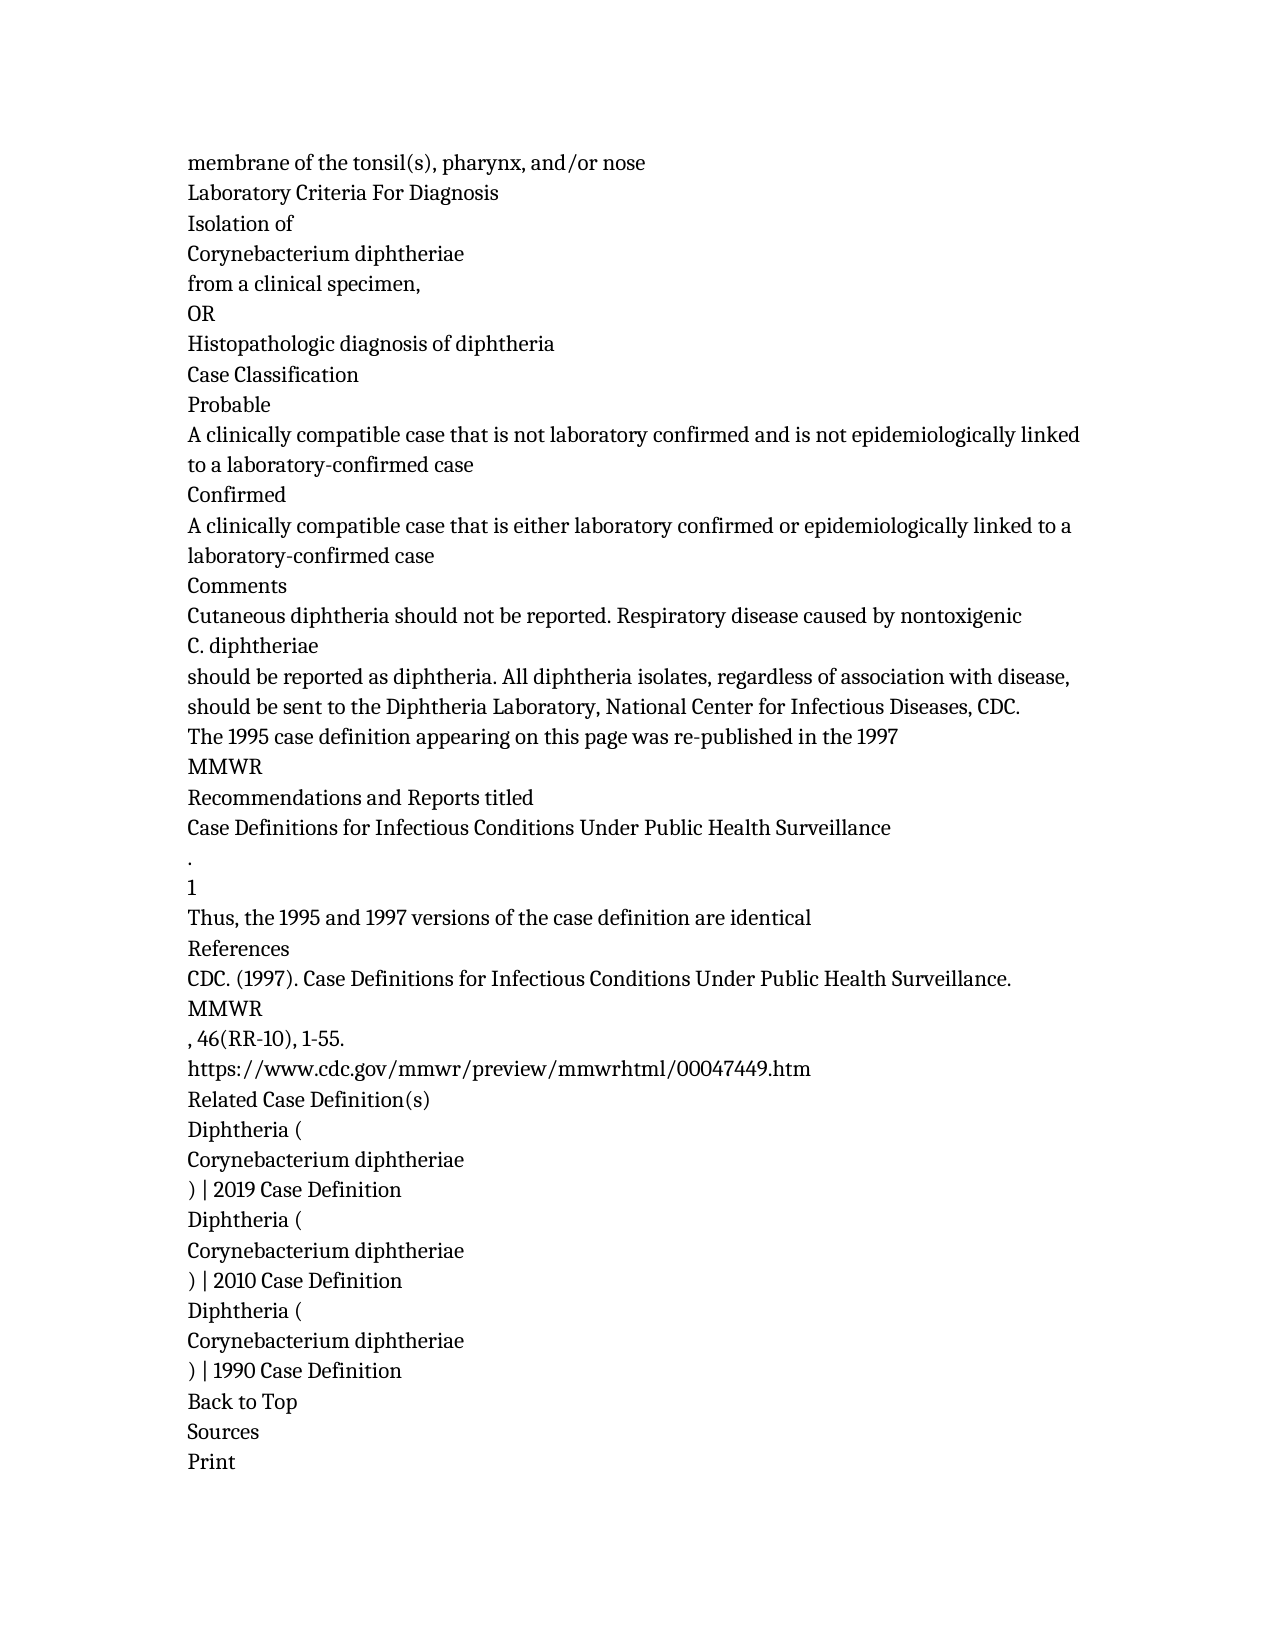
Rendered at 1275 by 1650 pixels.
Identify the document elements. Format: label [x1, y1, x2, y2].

text [187, 150, 1087, 1475]
